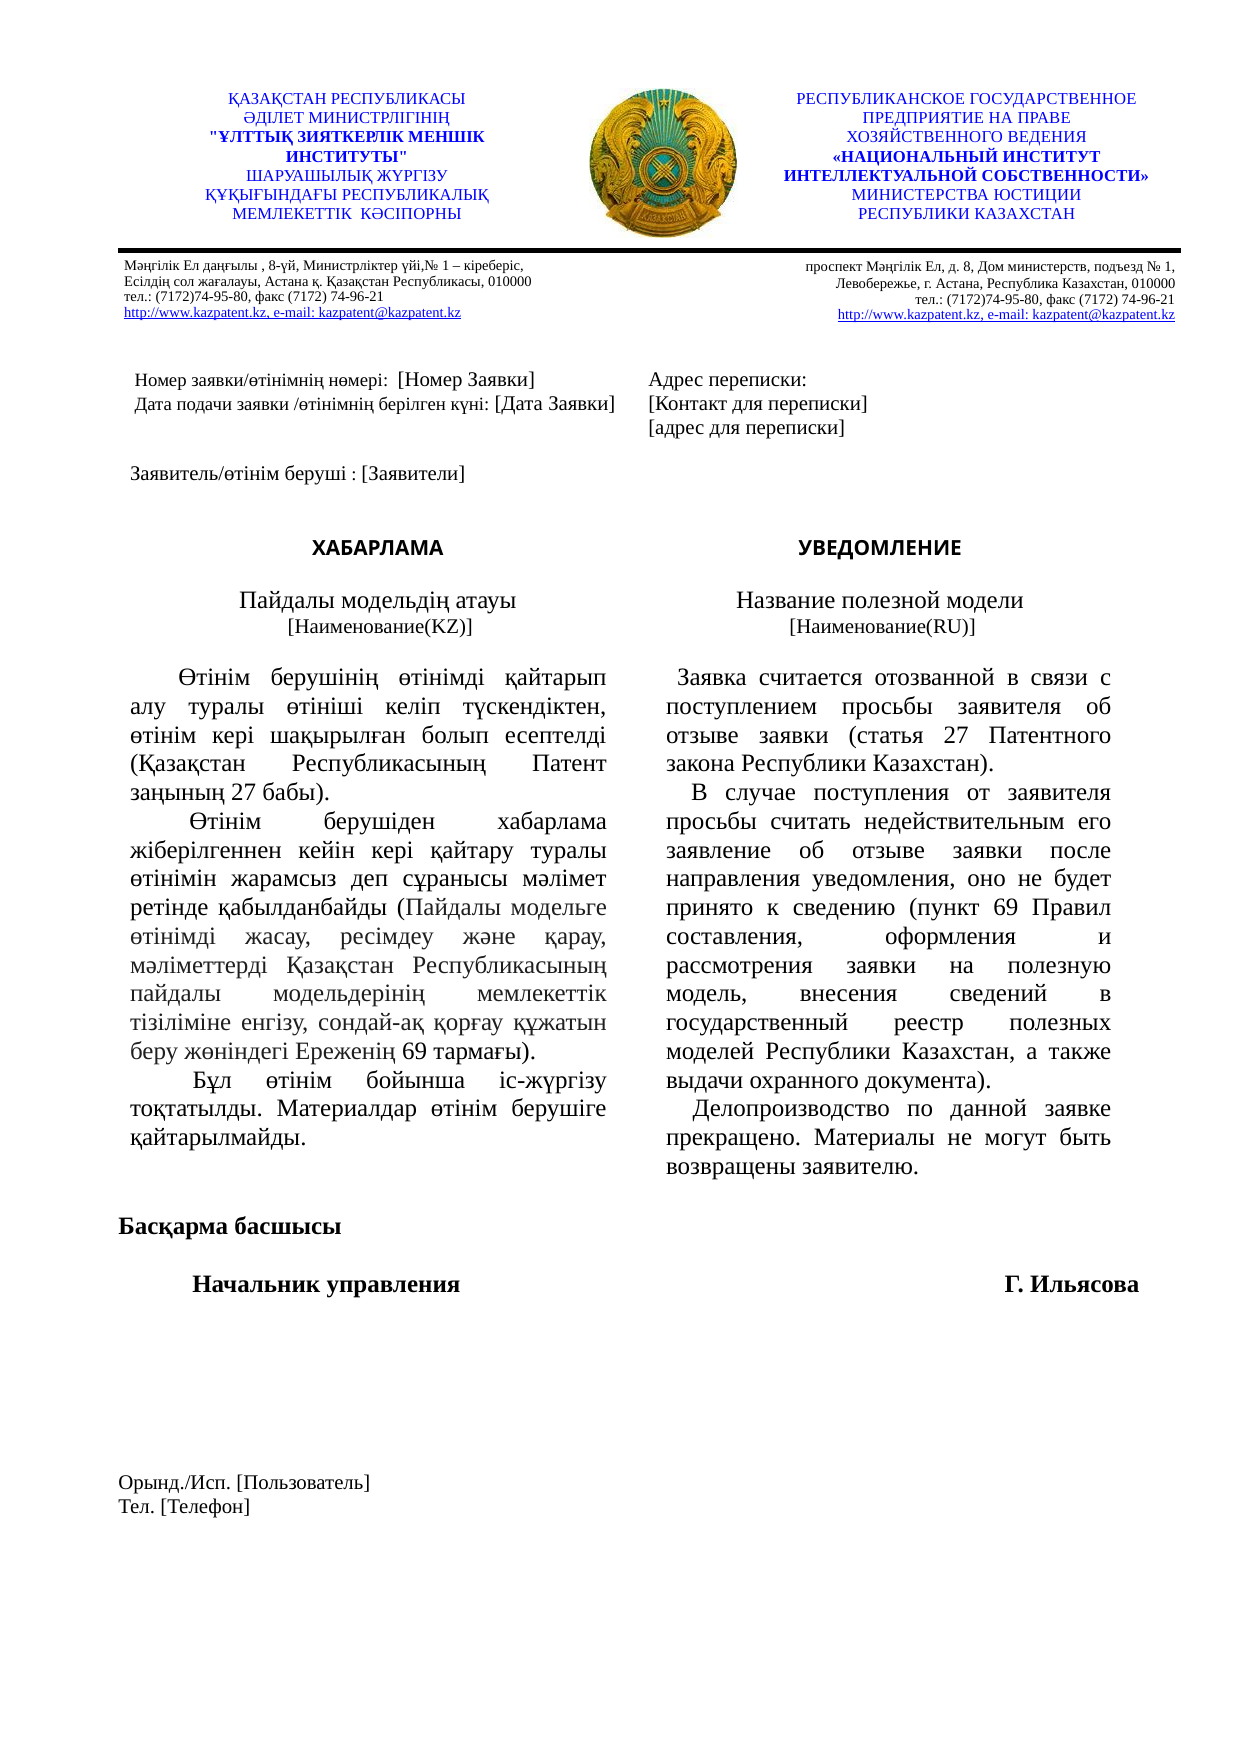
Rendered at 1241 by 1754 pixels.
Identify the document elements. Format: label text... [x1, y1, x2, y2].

table_cell проспект Мәңгілік Ел, д. 8, Дом министерств, подъезд № 1, Левобережье, г. Астана, Республика Казахстан, 010000 тел.: (7172)74-95-80, факс (7172) 74-96-21 http://www.kazpatent.kz, e-mail: kazpatent@kazpatent.kz [656, 253, 1181, 328]
text Начальник управления Г. Ильясова [118, 1269, 1181, 1298]
table_header [575, 83, 752, 248]
text Тел. [118, 1494, 1181, 1518]
table_cell Мәңгілік Ел даңғылы , 8-үй, Министрліктер үйі,№ 1 – кіреберіс, Есілдің сол жағалауы, Астана қ. Қазақстан Республикасы, 010000 тел.: (7172)74-95-80, факс (7172) 74-96-21 http://www.kazpatent.kz, e-mail: kazpatent@kazpatent.kz [118, 253, 656, 328]
table_header РЕСПУБЛИКАНСКОЕ ГОСУДАРСТВЕННОЕ ПРЕДПРИЯТИЕ НА ПРАВЕ ХОЗЯЙСТВЕННОГО ВЕДЕНИЯ «НАЦИОНАЛЬНЫЙ ИНСТИТУТ ИНТЕЛЛЕКТУАЛЬНОЙ СОБСТВЕННОСТИ» МИНИСТЕРСТВА ЮСТИЦИИ РЕСПУБЛИКИ КАЗАХСТАН [752, 83, 1181, 248]
picture [589, 88, 738, 238]
text Орынд./Исп. [118, 1470, 1181, 1494]
text Басқарма басшысы [118, 468, 1181, 1240]
table_header ҚАЗАҚСТАН РЕСПУБЛИКАСЫ ӘДІЛЕТ МИНИСТРЛІГІНІҢ "ҰЛТТЫҚ ЗИЯТКЕРЛІК МЕНШІК ИНСТИТУТЫ" ШАРУАШЫЛЫҚ ЖҮРГІЗУ ҚҰҚЫҒЫНДАҒЫ РЕСПУБЛИКАЛЫҚ МЕМЛЕКЕТТІК КӘСІПОРНЫ [118, 83, 575, 248]
